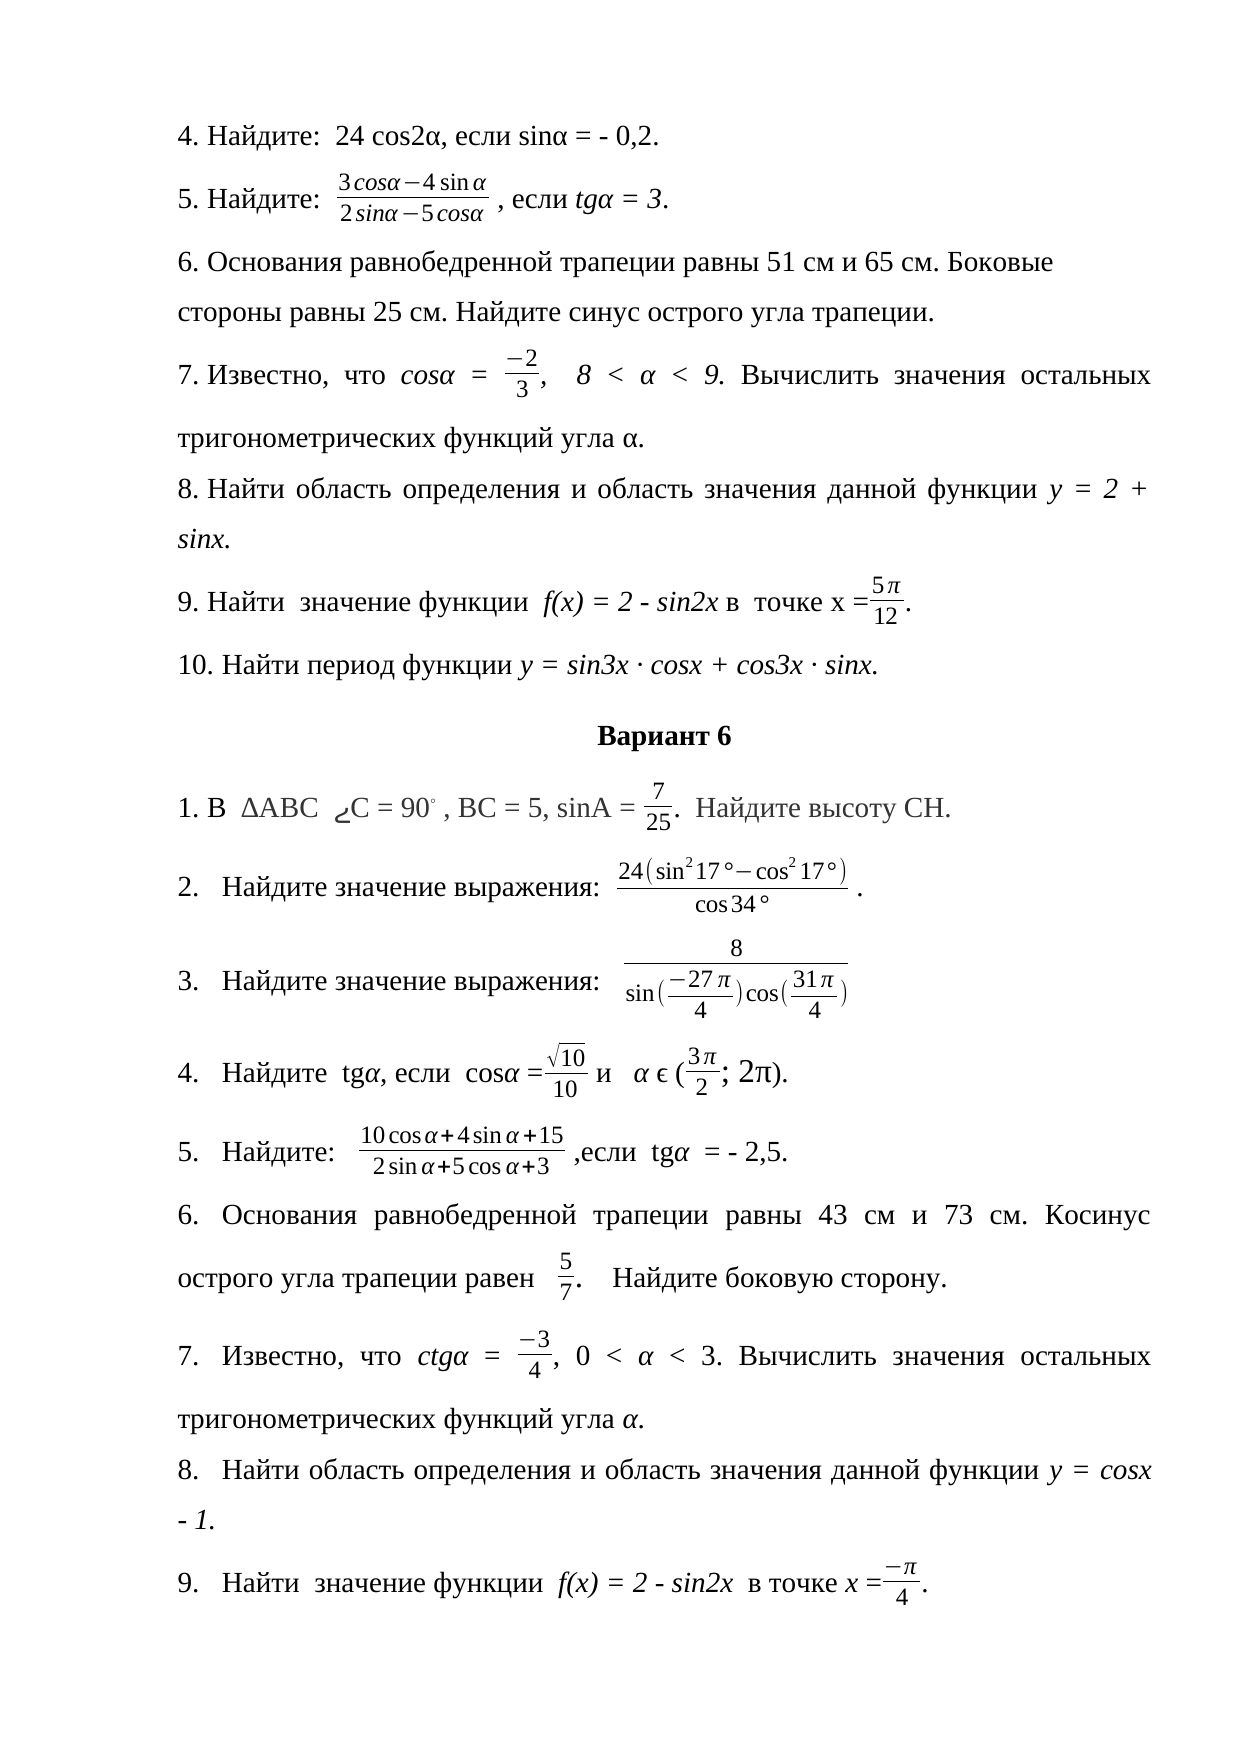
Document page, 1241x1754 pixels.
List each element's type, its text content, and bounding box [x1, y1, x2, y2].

list Найдите: ,если tgα = - 2,5. [177, 1122, 1152, 1181]
list Найти область определения и область значения данной функции y = 2 + sinx. [177, 471, 1152, 555]
list Найти период функции у = sin3x · cosx + cos3x · sinx. [177, 647, 1152, 681]
list Основания равнобедренной трапеции равны 43 см и 73 см. Косинус острого угла трапеции равен . Найдите боковую сторону. [177, 1197, 1152, 1307]
list B ∆ABC ےC = 90◦ , BC = 5, sinA = . Найдите высоту СН. [177, 778, 1152, 837]
list Найдите tgα, если cosα = и α ϵ (; 2π). [177, 1041, 1152, 1102]
list Известно, что ctgα = , 0 < α < 3. Вычислить значения остальных тригонометрических функций угла α. [177, 1326, 1152, 1435]
list Известно, что cosα = , 8 < α < 9. Вычислить значения остальных тригонометрических функций угла α. [177, 345, 1152, 454]
list Основания равнобедренной трапеции равны 51 см и 65 см. Боковые стороны равны 25 см. Найдите синус острого угла трапеции. [177, 244, 1152, 328]
list Найдите: 24 cos2α, если sinα = - 0,2. [177, 118, 1152, 152]
list Найти область определения и область значения данной функции y = cosx - 1. [177, 1452, 1152, 1536]
text Вариант 6 [177, 718, 1152, 752]
list Найдите значение выражения: [177, 934, 1152, 1025]
list Найдите: , если tgα = 3. [177, 168, 1152, 227]
list Найти значение функции f(x) = 2 - sin2x в точке x =. [177, 571, 1152, 630]
list Найти значение функции f(x) = 2 - sin2x в точке x =. [177, 1552, 1152, 1611]
list Найдите значение выражения: . [177, 853, 1152, 918]
